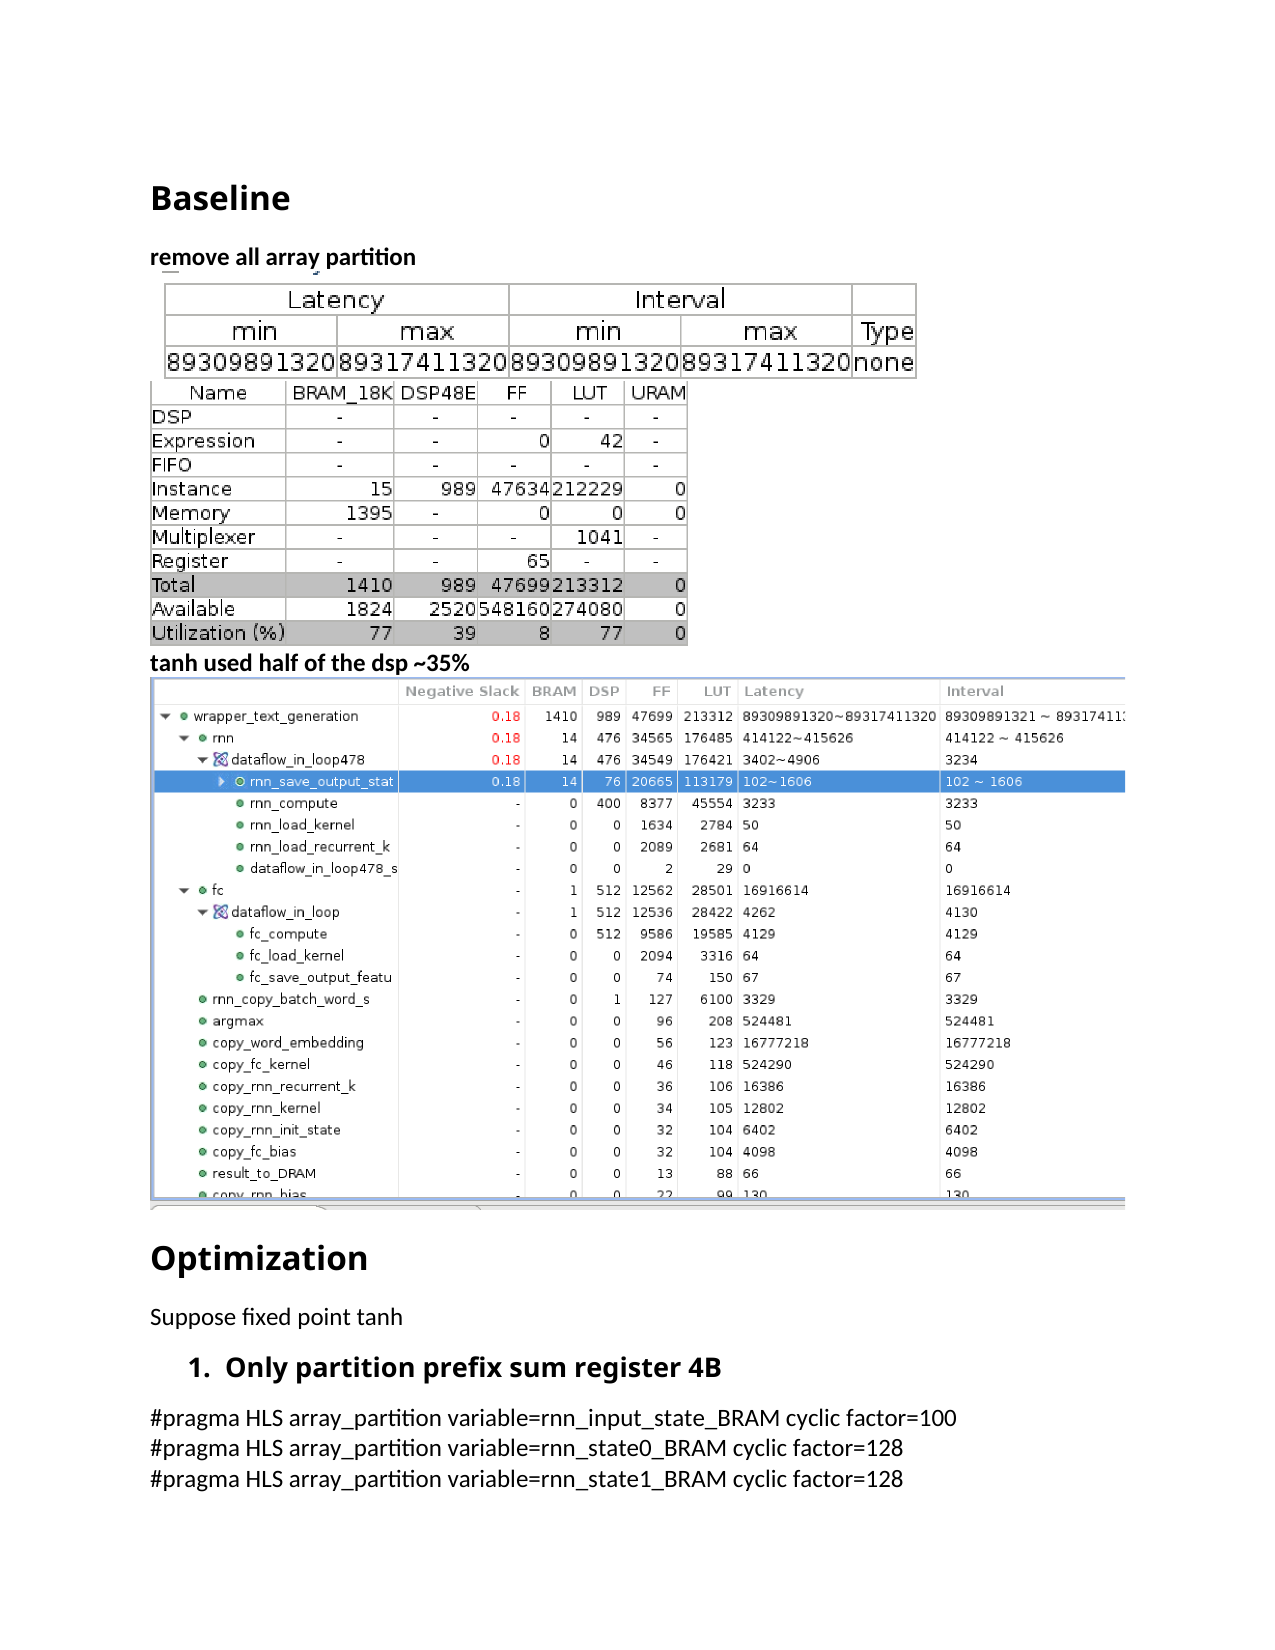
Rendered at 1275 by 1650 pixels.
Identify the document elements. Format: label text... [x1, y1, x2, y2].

subtitle Optimization [150, 1235, 1125, 1280]
text #pragma HLS array_partition variable=rnn_state1_BRAM cyclic factor=128 [150, 1463, 1125, 1493]
picture [150, 271, 934, 647]
text Suppose fixed point tanh [150, 1301, 1125, 1332]
subtitle Baseline [150, 175, 1125, 220]
picture [150, 677, 1125, 1210]
text remove all array partition [150, 241, 1125, 272]
text #pragma HLS array_partition variable=rnn_state0_BRAM cyclic factor=128 [150, 1432, 1125, 1463]
text tanh used half of the dsp ~35% [150, 647, 1125, 677]
subtitle Only partition prefix sum register 4B [187, 1348, 1125, 1385]
text #pragma HLS array_partition variable=rnn_input_state_BRAM cyclic factor=100 [150, 1402, 1125, 1432]
